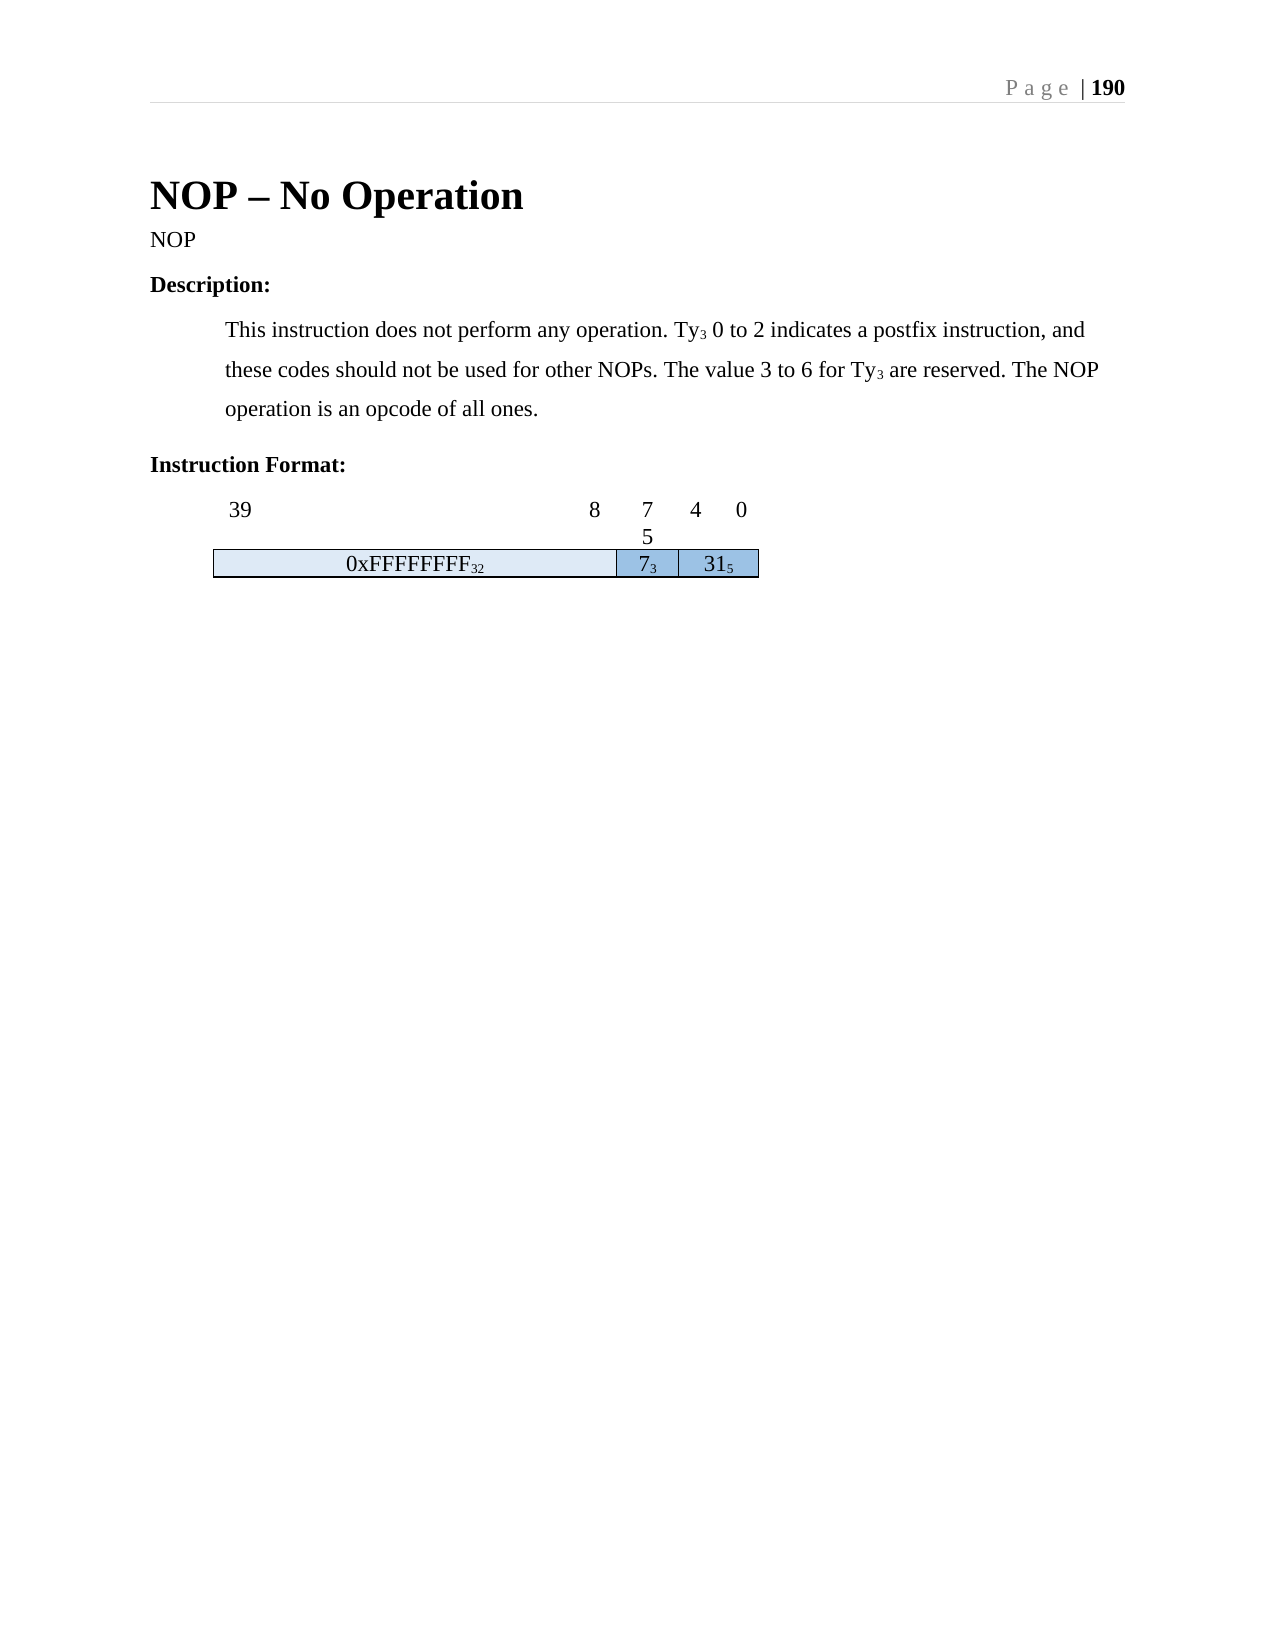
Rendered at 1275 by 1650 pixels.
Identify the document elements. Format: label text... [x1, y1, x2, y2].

text Description: [150, 271, 1125, 297]
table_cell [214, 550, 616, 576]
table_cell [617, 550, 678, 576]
subtitle NOP – No Operation [150, 171, 1125, 219]
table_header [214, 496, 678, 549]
text Instruction Format: [150, 451, 1125, 478]
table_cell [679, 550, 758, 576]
text NOP [150, 226, 1125, 252]
text This instruction does not perform any operation. Ty3 0 to 2 indicates a postfix instruction, and these codes should not be used for other NOPs. The value 3 to 6 for Ty3 are reserved. The NOP operation is an opcode of all ones. [225, 316, 1125, 421]
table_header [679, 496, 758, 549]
